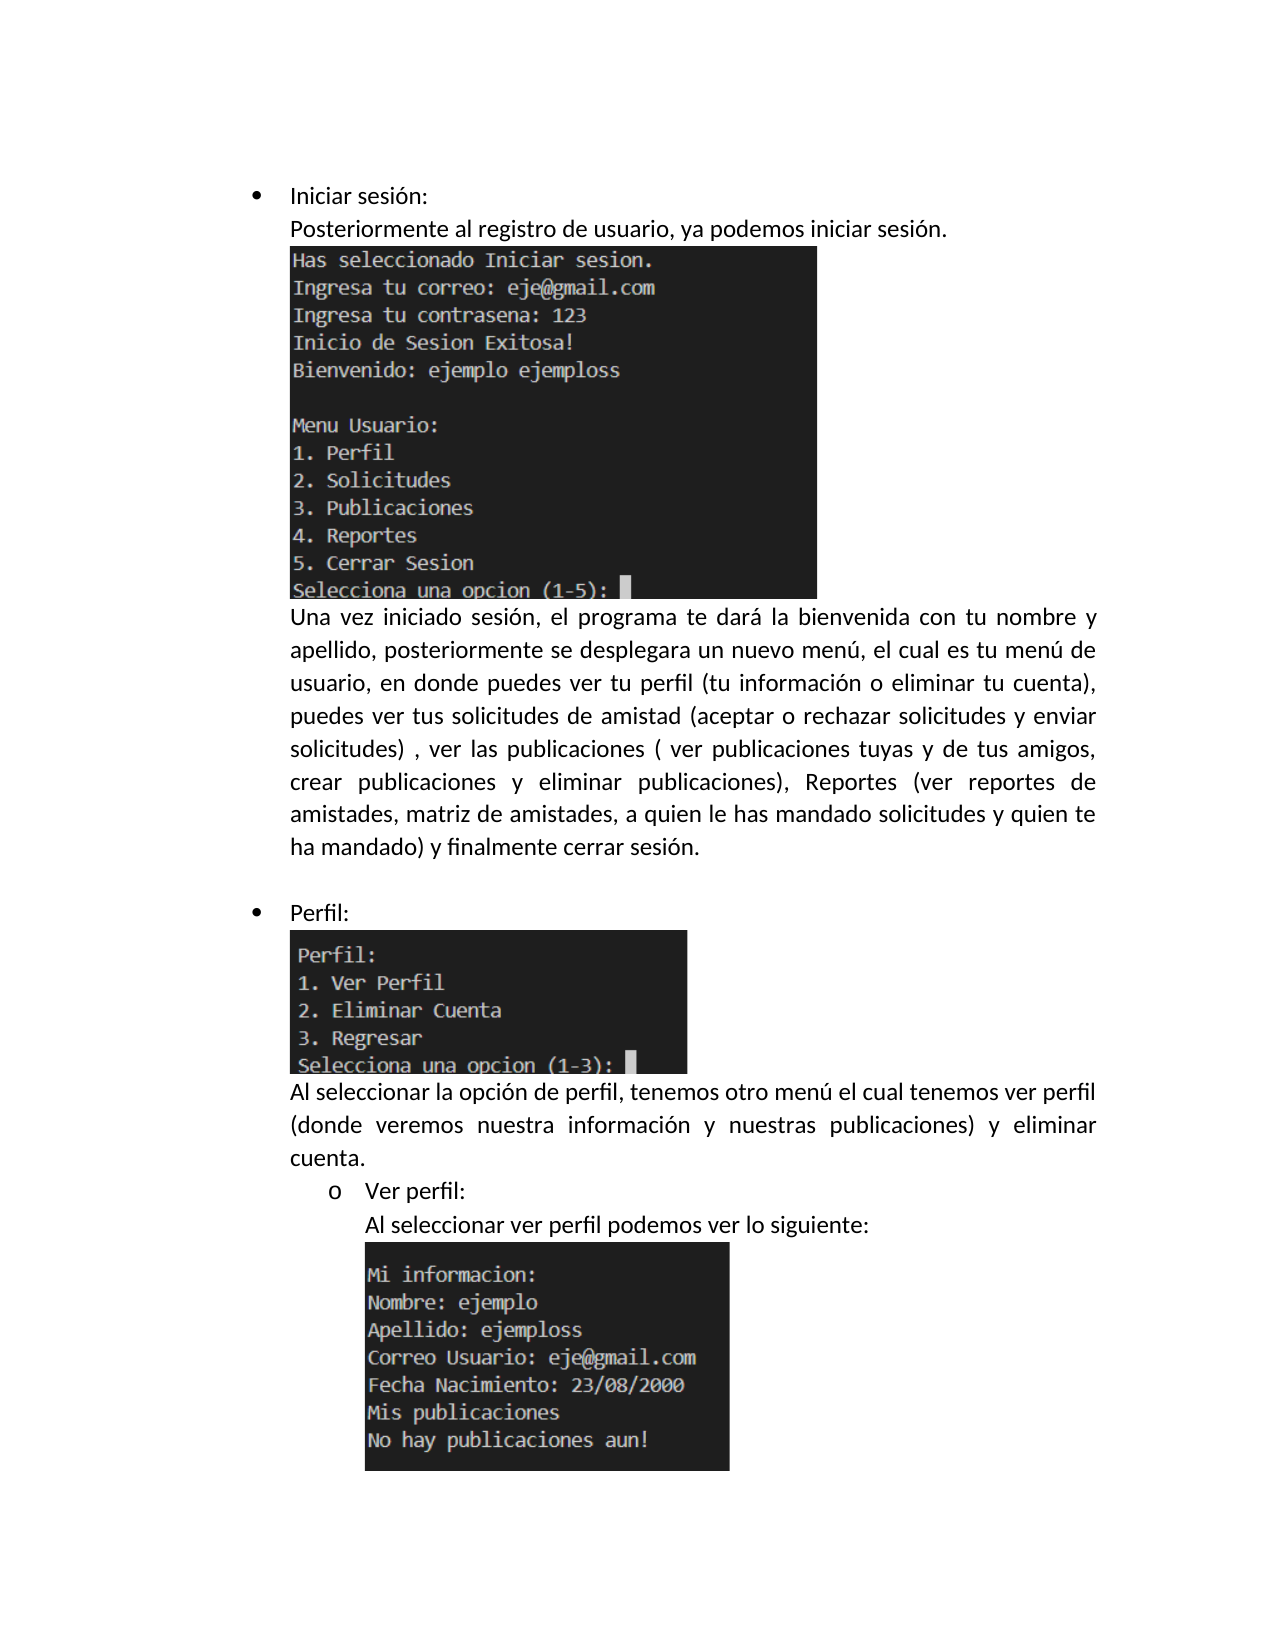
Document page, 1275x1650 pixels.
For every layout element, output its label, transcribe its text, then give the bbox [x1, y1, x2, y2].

picture [289, 246, 818, 599]
list Perfil: [252, 897, 1098, 928]
list Al seleccionar ver perfil podemos ver lo siguiente: [365, 1209, 1098, 1240]
list Posteriormente al registro de usuario, ya podemos iniciar sesión. [290, 213, 1098, 244]
list Ver perfil: [327, 1175, 1098, 1207]
list Iniciar sesión: [252, 181, 1098, 211]
picture [289, 930, 688, 1074]
picture [364, 1242, 730, 1471]
list Al seleccionar la opción de perfil, tenemos otro menú el cual tenemos ver perfil (donde veremos nuestra información y nuestras publicaciones) y eliminar cuenta. [290, 1076, 1098, 1173]
list Una vez iniciado sesión, el programa te dará la bienvenida con tu nombre y apellido, posteriormente se desplegara un nuevo menú, el cual es tu menú de usuario, en donde puedes ver tu perfil (tu información o eliminar tu cuenta), puedes ver tus solicitudes de amistad (aceptar o rechazar solicitudes y enviar solicitudes) , ver las publicaciones ( ver publicaciones tuyas y de tus amigos, crear publicaciones y eliminar publicaciones), Reportes (ver reportes de amistades, matriz de amistades, a quien le has mandado solicitudes y quien te ha mandado) y finalmente cerrar sesión. [290, 601, 1098, 862]
